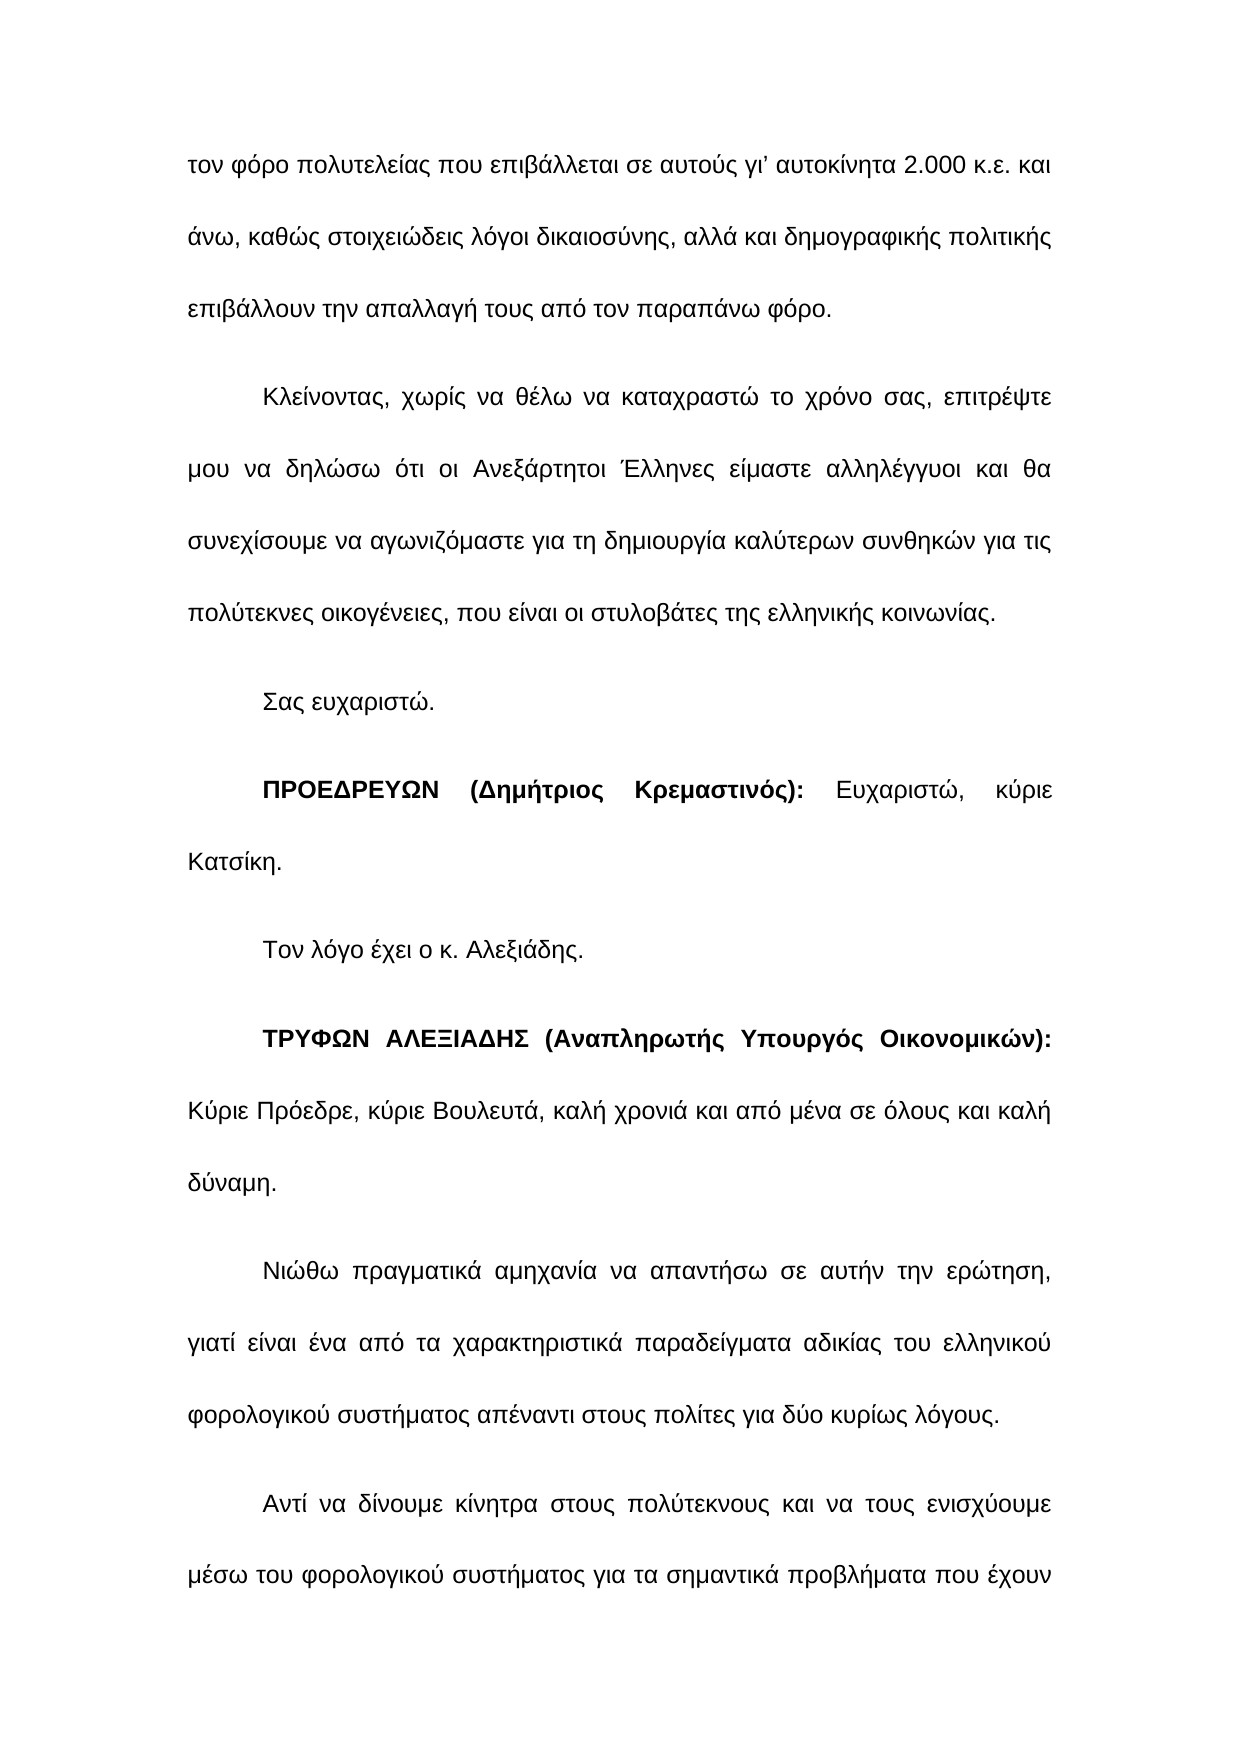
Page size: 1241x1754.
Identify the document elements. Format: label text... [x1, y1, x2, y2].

text Κλείνοντας, χωρίς να θέλω να καταχραστώ το χρόνο σας, επιτρέψτε μου να δηλώσω ότι οι Ανεξάρτητοι Έλληνες είμαστε αλληλέγγυοι και θα συνεχίσουμε να αγωνιζόμαστε για τη δημιουργία καλύτερων συνθηκών για τις πολύτεκνες οικογένειες, που είναι οι στυλοβάτες της ελληνικής κοινωνίας. [187, 382, 1053, 627]
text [187, 1488, 1053, 1589]
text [187, 150, 1053, 322]
text ΤΡΥΦΩΝ ΑΛΕΞΙΑΔΗΣ (Αναπληρωτής Υπουργός Οικονομικών): Κύριε Πρόεδρε, κύριε Βουλευτά, καλή χρονιά και από μένα σε όλους και καλή δύναμη. [187, 1024, 1053, 1196]
text Σας ευχαριστώ. [187, 686, 1053, 715]
text Τον λόγο έχει ο κ. Αλεξιάδης. [187, 935, 1053, 964]
text Νιώθω πραγματικά αμηχανία να απαντήσω σε αυτήν την ερώτηση, γιατί είναι ένα από τα χαρακτηριστικά παραδείγματα αδικίας του ελληνικού φορολογικού συστήματος απέναντι στους πολίτες για δύο κυρίως λόγους. [187, 1256, 1053, 1429]
text ΠΡΟΕΔΡΕΥΩΝ (Δημήτριος Κρεμαστινός): Ευχαριστώ, κύριε Κατσίκη. [187, 775, 1053, 876]
